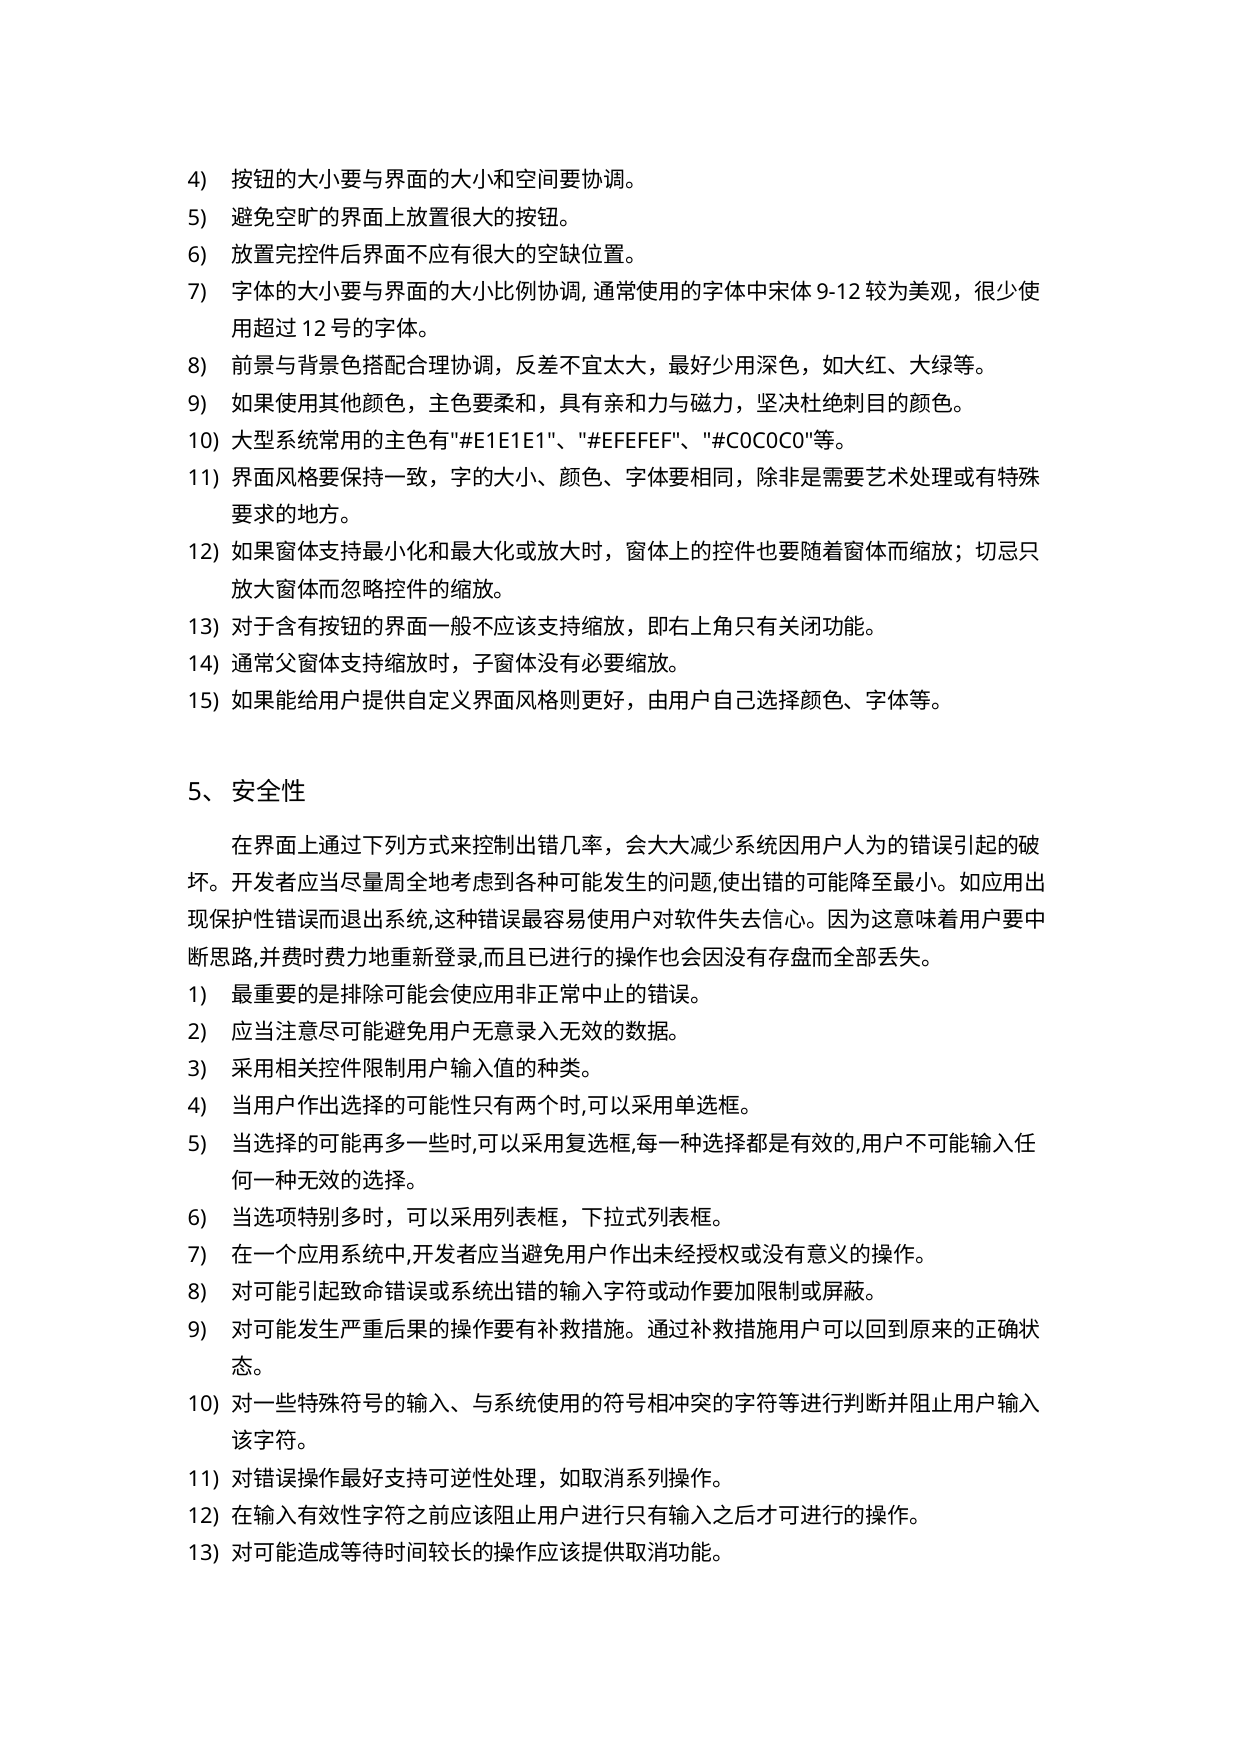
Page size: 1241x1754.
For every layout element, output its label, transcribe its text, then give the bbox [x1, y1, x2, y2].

list 最重要的是排除可能会使应用非正常中止的错误。 [187, 976, 1053, 1009]
list 当选项特别多时，可以采用列表框，下拉式列表框。 [187, 1200, 1053, 1232]
list 避免空旷的界面上放置很大的按钮。 [187, 199, 1053, 232]
list 字体的大小要与界面的大小比例协调, 通常使用的字体中宋体9-12较为美观，很少使用超过12号的字体。 [187, 273, 1053, 343]
list 放置完控件后界面不应有很大的空缺位置。 [187, 236, 1053, 269]
list 对一些特殊符号的输入、与系统使用的符号相冲突的字符等进行判断并阻止用户输入该字符。 [187, 1386, 1053, 1456]
list 按钮的大小要与界面的大小和空间要协调。 [187, 162, 1053, 194]
list 采用相关控件限制用户输入值的种类。 [187, 1051, 1053, 1083]
list 界面风格要保持一致，字的大小、颜色、字体要相同，除非是需要艺术处理或有特殊要求的地方。 [187, 459, 1053, 529]
list 当用户作出选择的可能性只有两个时,可以采用单选框。 [187, 1088, 1053, 1121]
list 如果窗体支持最小化和最大化或放大时，窗体上的控件也要随着窗体而缩放；切忌只放大窗体而忽略控件的缩放。 [187, 534, 1053, 604]
list 对可能发生严重后果的操作要有补救措施。通过补救措施用户可以回到原来的正确状态。 [187, 1311, 1053, 1381]
list 应当注意尽可能避免用户无意录入无效的数据。 [187, 1014, 1053, 1046]
list 前景与背景色搭配合理协调，反差不宜太大，最好少用深色，如大红、大绿等。 [187, 348, 1053, 381]
list 如果使用其他颜色，主色要柔和，具有亲和力与磁力，坚决杜绝刺目的颜色。 [187, 385, 1053, 418]
list 如果能给用户提供自定义界面风格则更好，由用户自己选择颜色、字体等。 [187, 683, 1053, 715]
list 当选择的可能再多一些时,可以采用复选框,每一种选择都是有效的,用户不可能输入任何一种无效的选择。 [187, 1125, 1053, 1195]
list 对错误操作最好支持可逆性处理，如取消系列操作。 [187, 1460, 1053, 1493]
list 在一个应用系统中,开发者应当避免用户作出未经授权或没有意义的操作。 [187, 1237, 1053, 1269]
text 5、 安全性 [187, 757, 1053, 822]
list 通常父窗体支持缩放时，子窗体没有必要缩放。 [187, 646, 1053, 678]
list 对可能造成等待时间较长的操作应该提供取消功能。 [187, 1534, 1053, 1567]
list 对可能引起致命错误或系统出错的输入字符或动作要加限制或屏蔽。 [187, 1274, 1053, 1307]
list 大型系统常用的主色有"#E1E1E1"、"#EFEFEF"、"#C0C0C0"等。 [187, 422, 1053, 455]
list 对于含有按钮的界面一般不应该支持缩放，即右上角只有关闭功能。 [187, 608, 1053, 641]
text 在界面上通过下列方式来控制出错几率，会大大减少系统因用户人为的错误引起的破坏。开发者应当尽量周全地考虑到各种可能发生的问题,使出错的可能降至最小。如应用出现保护性错误而退出系统,这种错误最容易使用户对软件失去信心。因为这意味着用户要中断思路,并费时费力地重新登录,而且已进行的操作也会因没有存盘而全部丢失。 [187, 827, 1053, 972]
list 在输入有效性字符之前应该阻止用户进行只有输入之后才可进行的操作。 [187, 1497, 1053, 1530]
